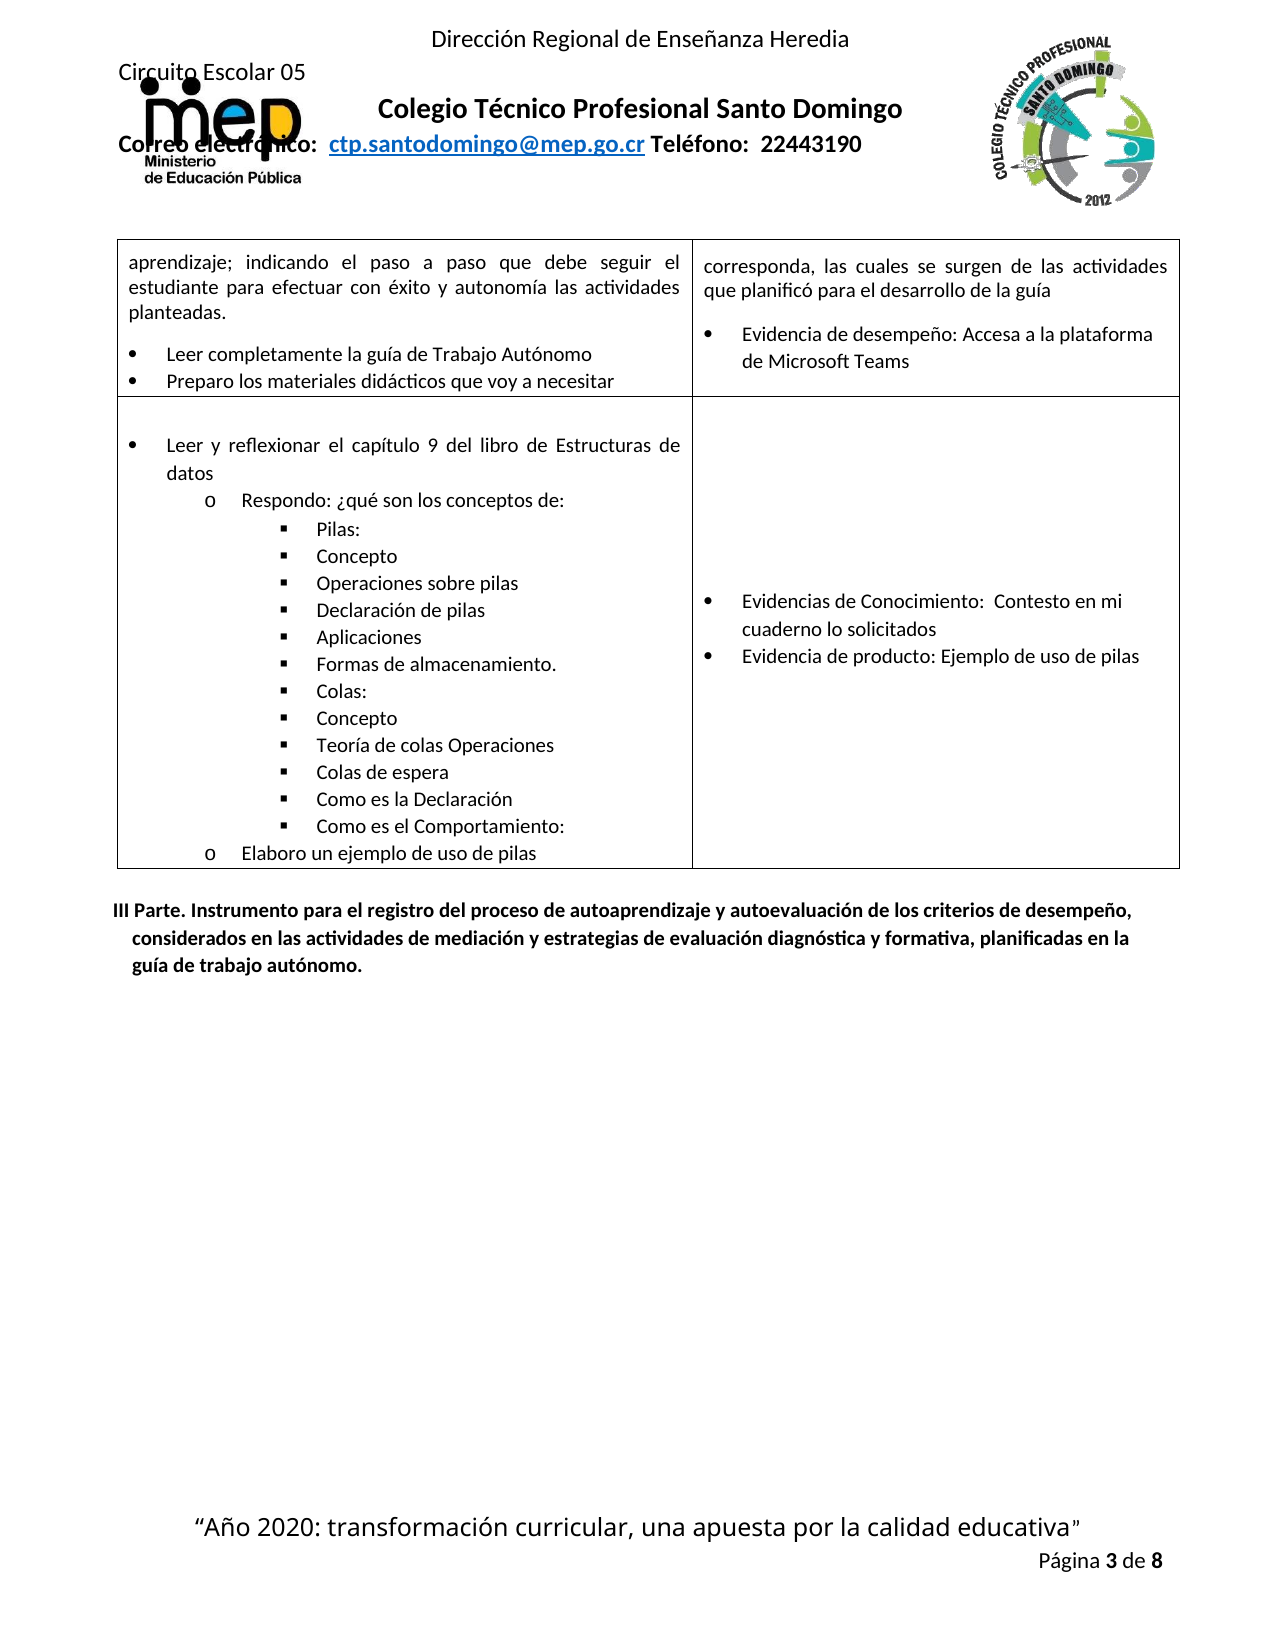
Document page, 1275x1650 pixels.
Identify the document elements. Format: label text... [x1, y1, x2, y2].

table_cell Evidencias de Conocimiento: Contesto en mi cuaderno lo solicitados Evidencia de producto: Ejemplo de uso de pilas [693, 397, 1179, 868]
text III Parte. Instrumento para el registro del proceso de autoaprendizaje y autoevaluación de los criterios de desempeño, considerados en las actividades de mediación y estrategias de evaluación diagnóstica y formativa, planificadas en la guía de trabajo autónomo. [113, 898, 1171, 978]
picture [118, 58, 323, 199]
table_cell Leer y reflexionar el capítulo 9 del libro de Estructuras de datos Respondo: ¿qué son los conceptos de: Pilas: Concepto Operaciones sobre pilas Declaración de pilas Aplicaciones Formas de almacenamiento. Colas: Concepto Teoría de colas Operaciones Colas de espera Como es la Declaración Como es el Comportamiento: Elaboro un ejemplo de uso de pilas [118, 397, 692, 868]
picture [976, 22, 1163, 231]
